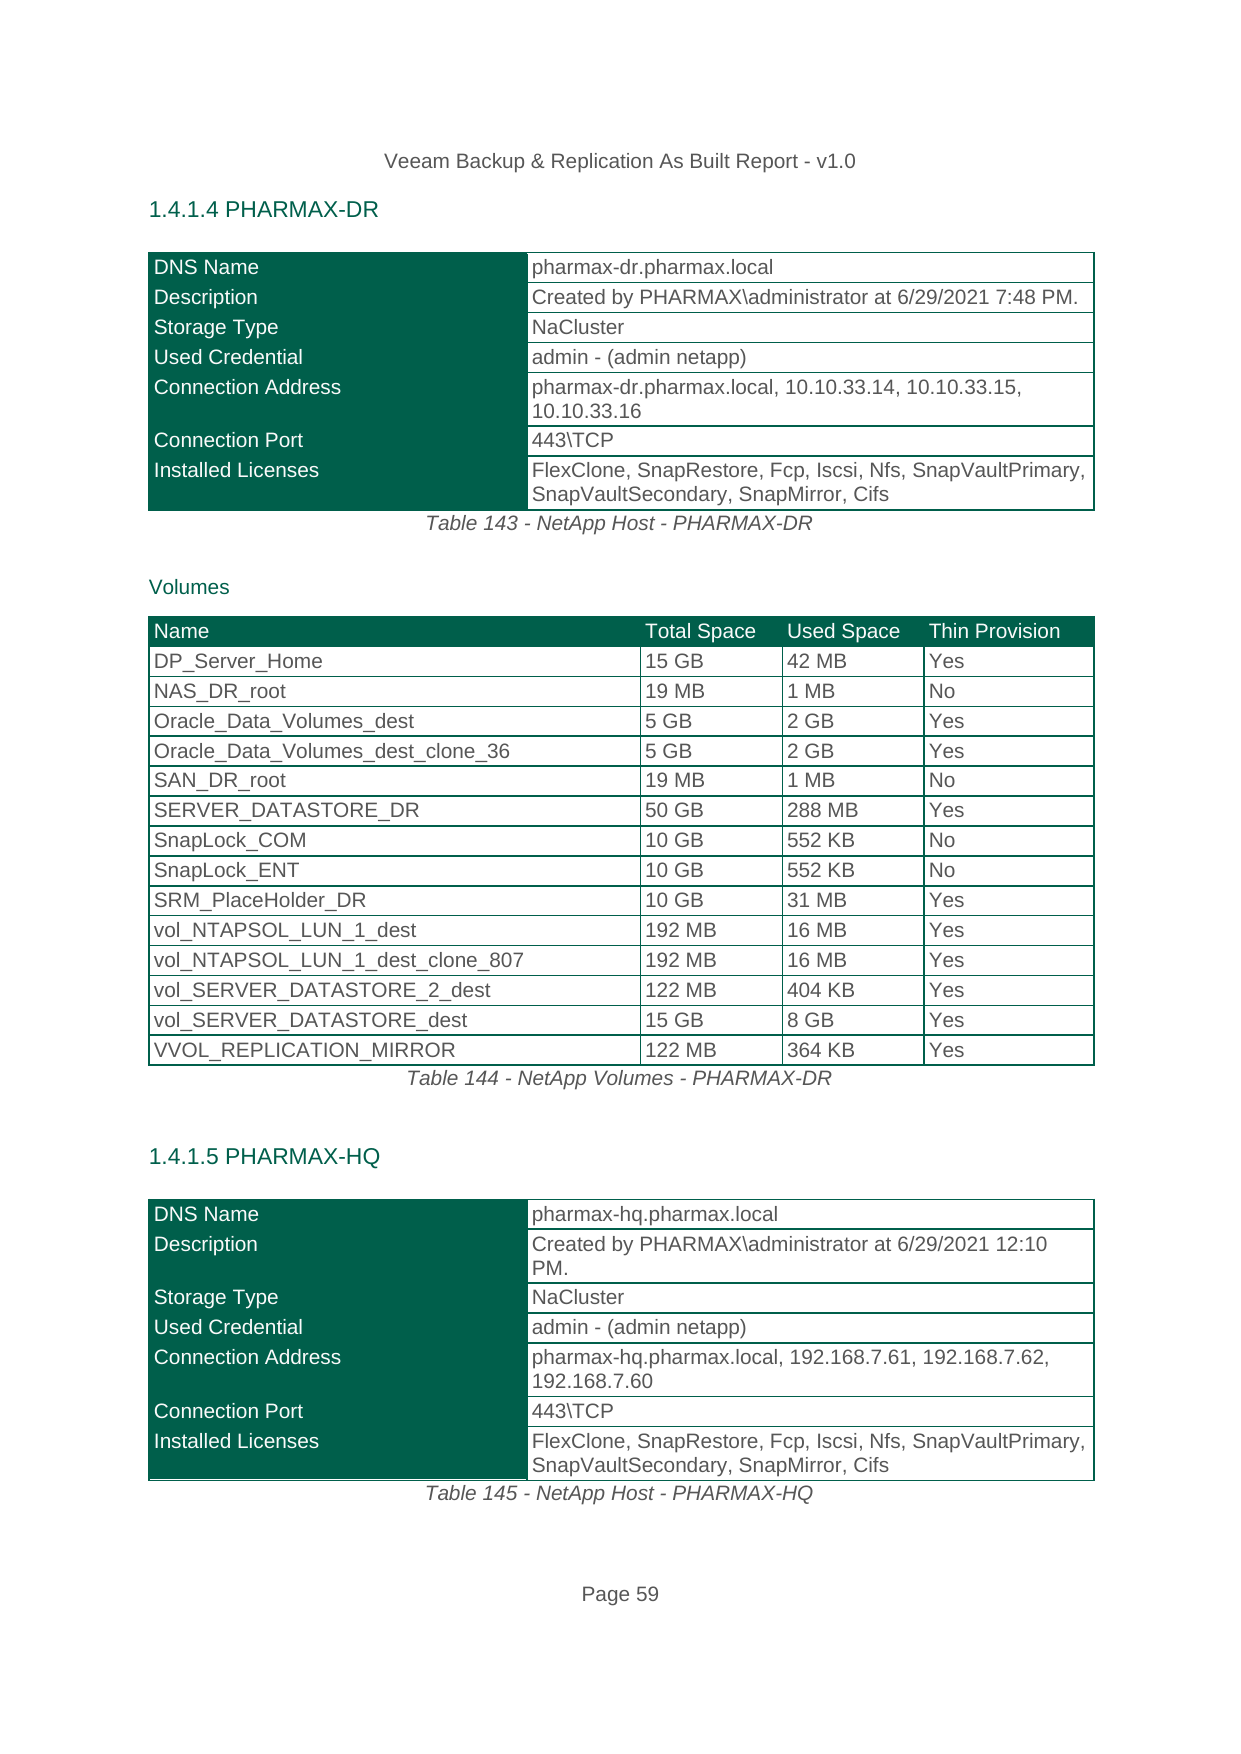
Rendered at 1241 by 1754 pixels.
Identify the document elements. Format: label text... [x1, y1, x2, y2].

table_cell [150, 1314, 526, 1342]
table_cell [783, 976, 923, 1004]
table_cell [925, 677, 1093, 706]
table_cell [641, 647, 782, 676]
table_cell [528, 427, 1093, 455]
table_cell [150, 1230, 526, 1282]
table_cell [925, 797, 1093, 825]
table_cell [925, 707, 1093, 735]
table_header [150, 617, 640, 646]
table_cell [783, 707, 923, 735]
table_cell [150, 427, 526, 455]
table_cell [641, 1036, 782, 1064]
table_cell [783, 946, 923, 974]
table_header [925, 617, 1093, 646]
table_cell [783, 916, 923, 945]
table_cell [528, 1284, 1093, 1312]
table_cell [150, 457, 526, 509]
text Table 144 - NetApp Volumes - PHARMAX-DR [148, 1066, 1092, 1090]
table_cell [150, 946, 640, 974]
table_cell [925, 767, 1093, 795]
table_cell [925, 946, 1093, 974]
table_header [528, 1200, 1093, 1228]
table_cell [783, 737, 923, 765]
text Table 143 - NetApp Host - PHARMAX-DR [148, 511, 1092, 534]
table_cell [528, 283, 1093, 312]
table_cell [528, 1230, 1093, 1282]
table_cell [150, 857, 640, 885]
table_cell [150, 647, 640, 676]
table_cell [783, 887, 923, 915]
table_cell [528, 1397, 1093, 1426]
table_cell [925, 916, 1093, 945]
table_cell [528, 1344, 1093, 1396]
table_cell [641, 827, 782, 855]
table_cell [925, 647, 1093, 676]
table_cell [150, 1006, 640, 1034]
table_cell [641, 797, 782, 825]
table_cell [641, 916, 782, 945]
subtitle 1.4.1.4 PHARMAX-DR [148, 196, 1092, 223]
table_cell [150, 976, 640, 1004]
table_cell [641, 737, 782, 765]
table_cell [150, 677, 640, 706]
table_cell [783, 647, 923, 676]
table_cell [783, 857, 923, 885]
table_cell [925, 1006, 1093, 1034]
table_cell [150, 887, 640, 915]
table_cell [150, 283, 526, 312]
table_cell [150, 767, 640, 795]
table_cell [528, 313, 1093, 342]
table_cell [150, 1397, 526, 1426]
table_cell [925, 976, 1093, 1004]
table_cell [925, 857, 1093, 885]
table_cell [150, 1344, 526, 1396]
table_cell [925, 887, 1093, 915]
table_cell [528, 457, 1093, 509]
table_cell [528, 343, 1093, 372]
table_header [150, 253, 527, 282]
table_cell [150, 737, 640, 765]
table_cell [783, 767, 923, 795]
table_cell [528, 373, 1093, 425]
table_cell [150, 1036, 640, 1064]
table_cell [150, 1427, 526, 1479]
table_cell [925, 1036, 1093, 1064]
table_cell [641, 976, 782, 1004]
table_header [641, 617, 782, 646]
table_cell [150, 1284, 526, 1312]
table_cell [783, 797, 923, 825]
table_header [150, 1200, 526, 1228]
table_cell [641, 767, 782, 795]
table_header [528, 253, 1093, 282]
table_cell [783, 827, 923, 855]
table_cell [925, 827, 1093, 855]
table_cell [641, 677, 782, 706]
subtitle Volumes [148, 575, 1092, 599]
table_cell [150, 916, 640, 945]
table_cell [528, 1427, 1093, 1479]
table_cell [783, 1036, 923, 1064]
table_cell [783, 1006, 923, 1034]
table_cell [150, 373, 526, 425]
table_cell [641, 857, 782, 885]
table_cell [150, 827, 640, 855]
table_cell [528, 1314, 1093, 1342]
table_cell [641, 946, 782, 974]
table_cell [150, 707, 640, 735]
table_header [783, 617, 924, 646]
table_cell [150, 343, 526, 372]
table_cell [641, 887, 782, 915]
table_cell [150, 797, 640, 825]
subtitle 1.4.1.5 PHARMAX-HQ [148, 1143, 1092, 1169]
text Table 145 - NetApp Host - PHARMAX-HQ [148, 1481, 1092, 1505]
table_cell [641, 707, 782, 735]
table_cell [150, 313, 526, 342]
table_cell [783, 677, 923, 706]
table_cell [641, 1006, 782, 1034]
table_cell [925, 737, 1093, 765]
